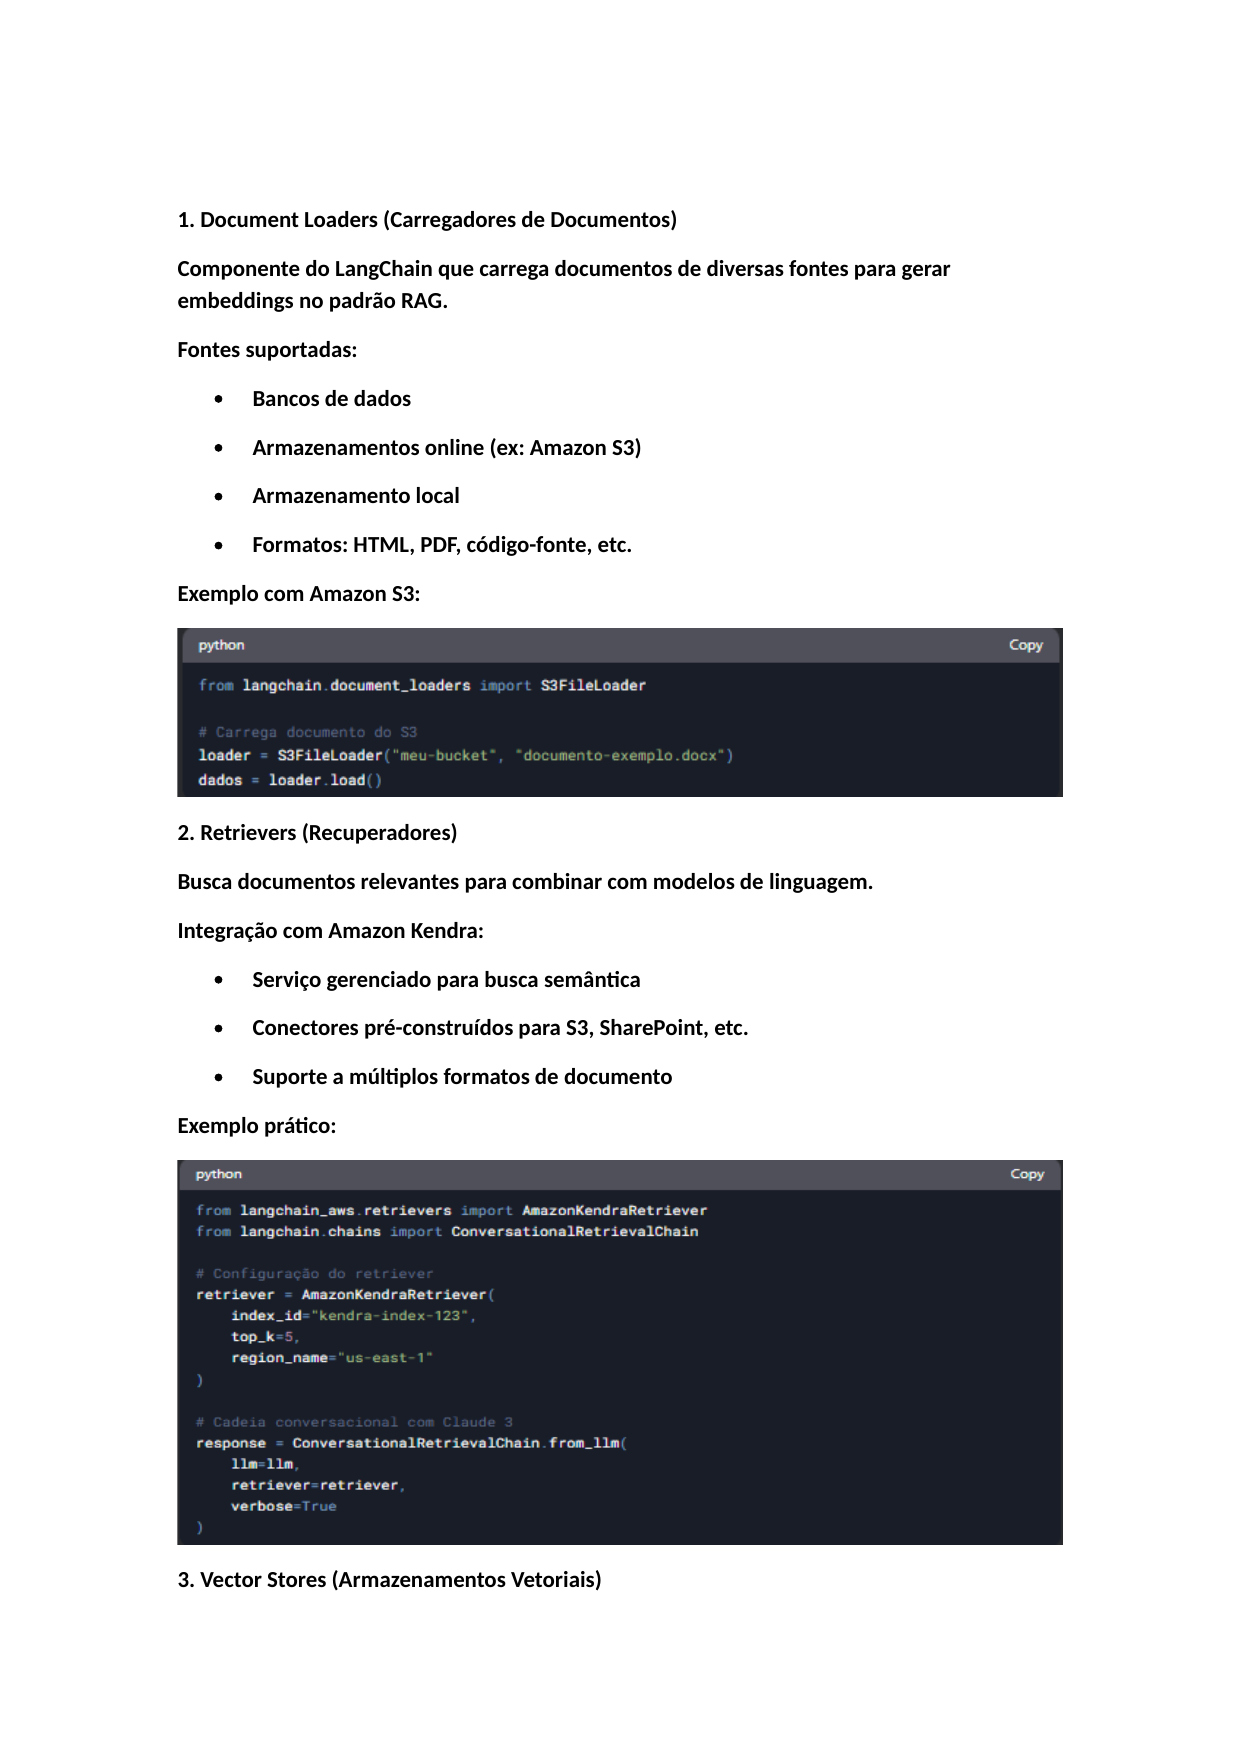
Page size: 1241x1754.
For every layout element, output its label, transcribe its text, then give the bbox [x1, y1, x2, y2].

text Integração com Amazon Kendra: [177, 916, 1063, 944]
text Busca documentos relevantes para combinar com modelos de linguagem. [177, 867, 1063, 895]
list Armazenamento local [215, 482, 1063, 510]
list Bancos de dados [215, 384, 1063, 412]
picture [177, 1160, 1063, 1545]
list Suporte a múltiplos formatos de documento [215, 1062, 1063, 1090]
list Serviço gerenciado para busca semântica [215, 965, 1063, 993]
text 1. Document Loaders (Carregadores de Documentos) [177, 205, 1063, 233]
text Exemplo prático: [177, 1111, 1063, 1139]
text 2. Retrievers (Recuperadores) [177, 818, 1063, 846]
text 3. Vector Stores (Armazenamentos Vetoriais) [177, 1566, 1063, 1594]
picture [177, 628, 1063, 797]
text Componente do LangChain que carrega documentos de diversas fontes para gerar embeddings no padrão RAG. [177, 254, 1063, 314]
list Armazenamentos online (ex: Amazon S3) [215, 433, 1063, 461]
text Exemplo com Amazon S3: [177, 579, 1063, 607]
text Fontes suportadas: [177, 335, 1063, 363]
list Formatos: HTML, PDF, código-fonte, etc. [215, 531, 1063, 558]
list Conectores pré-construídos para S3, SharePoint, etc. [215, 1013, 1063, 1042]
